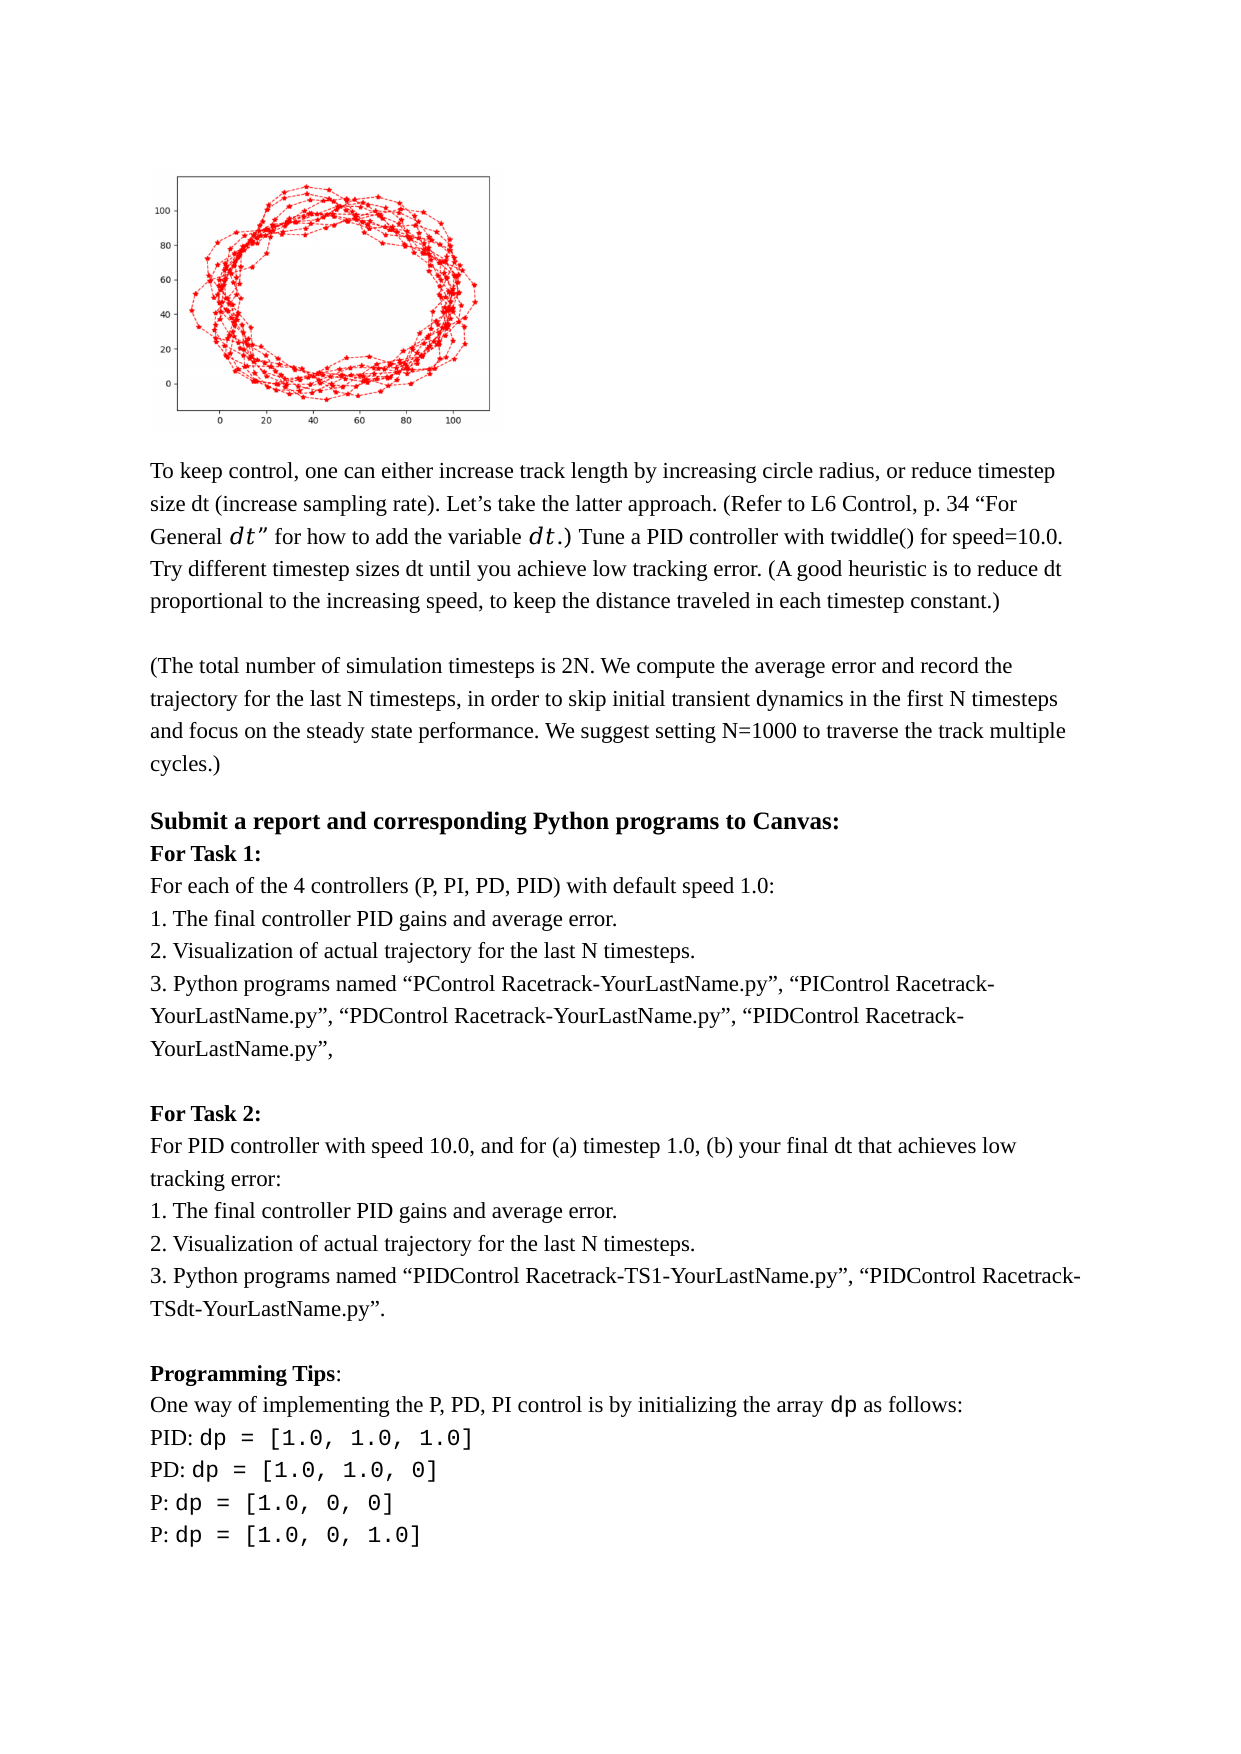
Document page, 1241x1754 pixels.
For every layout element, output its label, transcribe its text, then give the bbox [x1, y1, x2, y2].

picture [150, 162, 508, 436]
text For PID controller with speed 10.0, and for (a) timestep 1.0, (b) your final dt that achieves low tracking error: [150, 1129, 1090, 1194]
text (The total number of simulation timesteps is 2N. We compute the average error and record the trajectory for the last N timesteps, in order to skip initial transient dynamics in the first N timesteps and focus on the steady state performance. We suggest setting N=1000 to traverse the track multiple cycles.) [150, 649, 1090, 779]
text 1. The final controller PID gains and average error. [150, 902, 1090, 934]
text For each of the 4 controllers (P, PI, PD, PID) with default speed 1.0: [150, 869, 1090, 902]
text One way of implementing the P, PD, PI control is by initializing the array dp as follows: [150, 1389, 1090, 1422]
text 2. Visualization of actual trajectory for the last N timesteps. [150, 1227, 1090, 1259]
text 2. Visualization of actual trajectory for the last N timesteps. [150, 934, 1090, 967]
text For Task 1: [150, 837, 1090, 869]
subtitle Submit a report and corresponding Python programs to Canvas: [150, 804, 1090, 837]
text PD: dp = [1.0, 1.0, 0] [150, 1454, 1090, 1487]
text PID: dp = [1.0, 1.0, 1.0] [150, 1422, 1090, 1454]
text 3. Python programs named “PIDControl Racetrack-TS1-YourLastName.py”, “PIDControl Racetrack-TSdt-YourLastName.py”. [150, 1259, 1090, 1324]
text Programming Tips: [150, 1357, 1090, 1389]
text 3. Python programs named “PControl Racetrack-YourLastName.py”, “PIControl Racetrack-YourLastName.py”, “PDControl Racetrack-YourLastName.py”, “PIDControl Racetrack-YourLastName.py”, [150, 967, 1090, 1064]
text P: dp = [1.0, 0, 1.0] [150, 1519, 1090, 1552]
text 1. The final controller PID gains and average error. [150, 1194, 1090, 1227]
text For Task 2: [150, 1097, 1090, 1129]
text P: dp = [1.0, 0, 0] [150, 1487, 1090, 1519]
text To keep control, one can either increase track length by increasing circle radius, or reduce timestep size dt (increase sampling rate). Let’s take the latter approach. (Refer to L6 Control, p. 34 “For General 𝑑𝑡” for how to add the variable 𝑑𝑡.) Tune a PID controller with twiddle() for speed=10.0. Try different timestep sizes dt until you achieve low tracking error. (A good heuristic is to reduce dt proportional to the increasing speed, to keep the distance traveled in each timestep constant.) [150, 454, 1090, 617]
